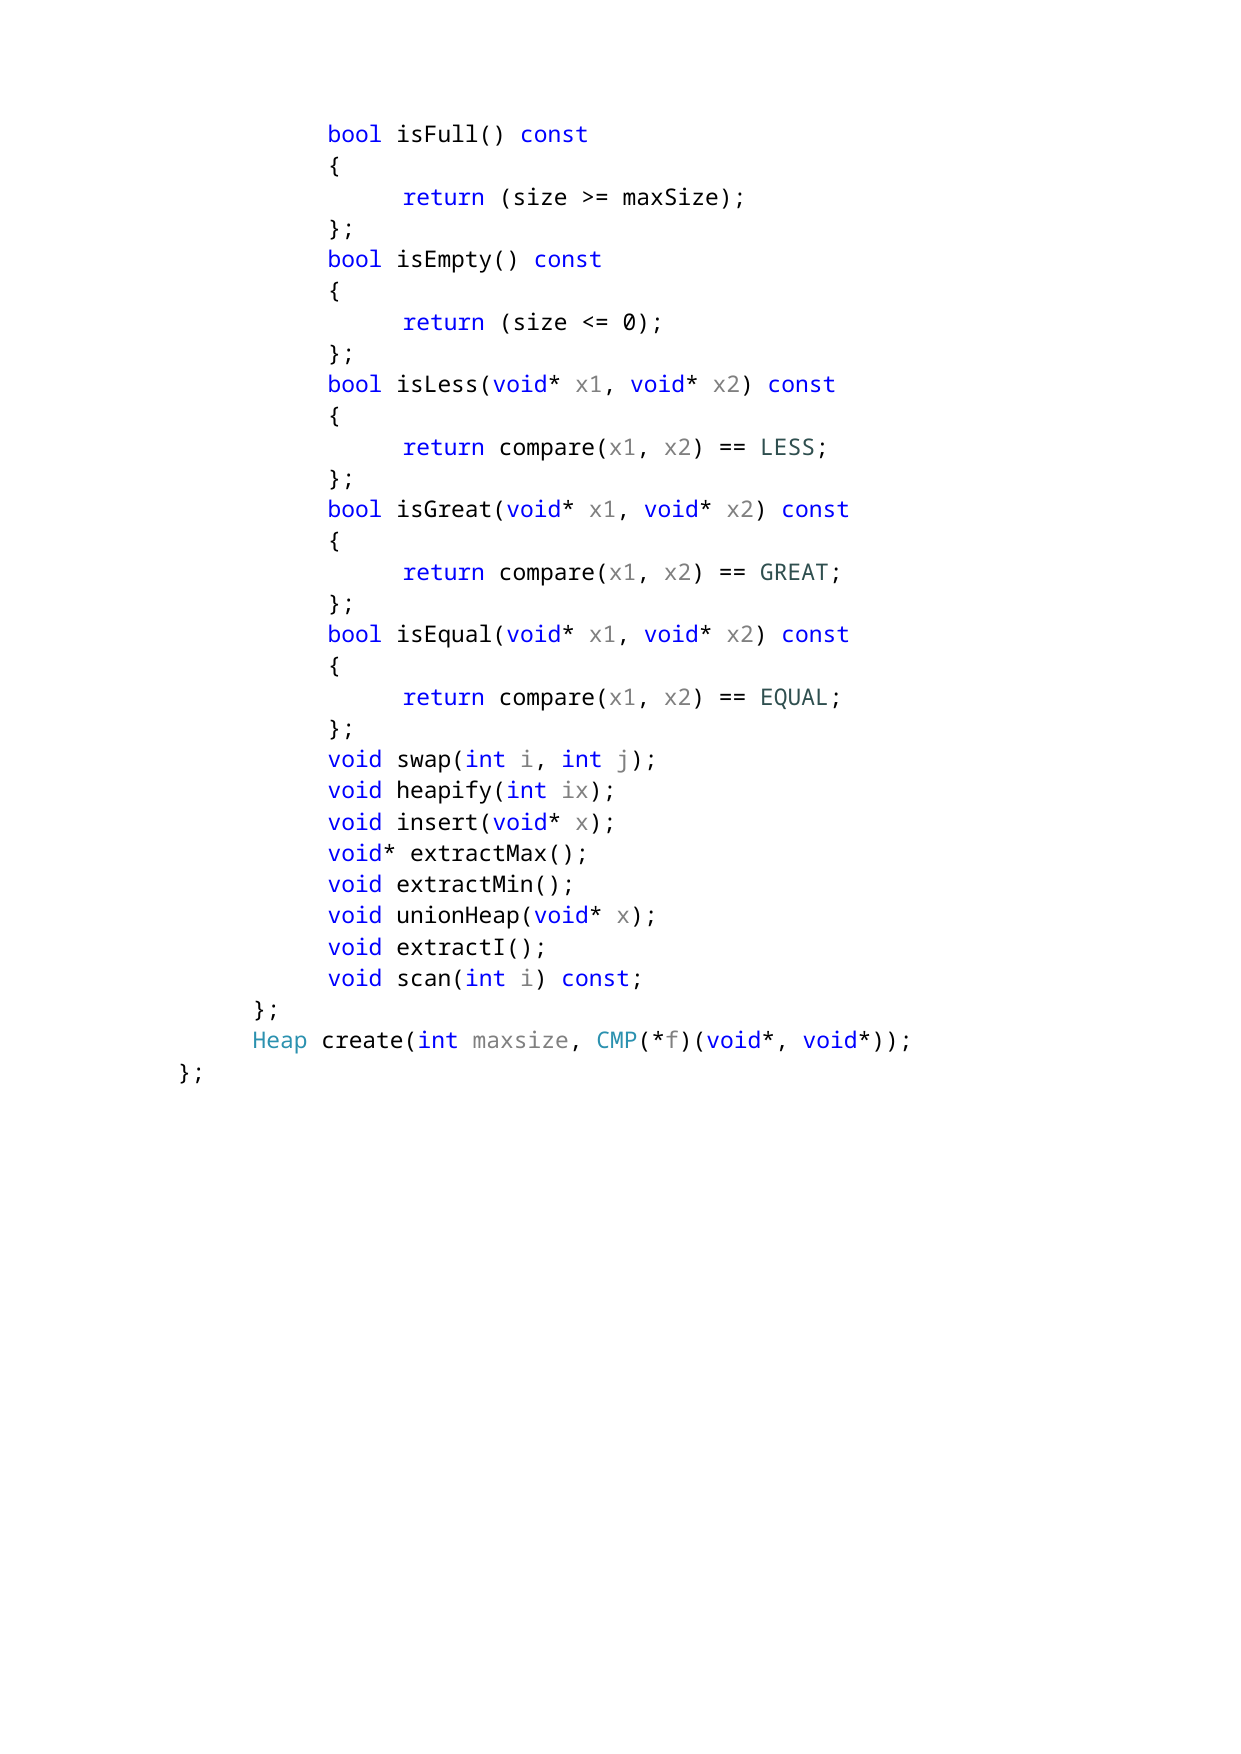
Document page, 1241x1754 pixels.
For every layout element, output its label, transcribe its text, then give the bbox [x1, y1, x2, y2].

text void scan(int i) const; [177, 962, 1152, 993]
text }; [177, 462, 1152, 493]
text void extractMin(); [177, 868, 1152, 899]
text void heapify(int ix); [177, 774, 1152, 806]
text bool isEqual(void* x1, void* x2) const [177, 618, 1152, 649]
text }; [177, 1056, 1152, 1087]
text { [177, 274, 1152, 306]
text { [177, 149, 1152, 181]
text void swap(int i, int j); [177, 743, 1152, 774]
text return compare(x1, x2) == GREAT; [177, 556, 1152, 587]
text bool isFull() const [177, 118, 1152, 149]
text { [177, 524, 1152, 556]
text return compare(x1, x2) == LESS; [177, 431, 1152, 462]
text return (size <= 0); [177, 306, 1152, 337]
text void unionHeap(void* x); [177, 899, 1152, 931]
text }; [177, 337, 1152, 368]
text Heap create(int maxsize, CMP(*f)(void*, void*)); [177, 1024, 1152, 1056]
text }; [177, 712, 1152, 743]
text }; [177, 587, 1152, 618]
text }; [177, 993, 1152, 1024]
text void* extractMax(); [177, 837, 1152, 868]
text }; [177, 212, 1152, 243]
text return (size >= maxSize); [177, 181, 1152, 212]
text { [177, 649, 1152, 681]
text { [177, 399, 1152, 431]
text void extractI(); [177, 931, 1152, 962]
text bool isLess(void* x1, void* x2) const [177, 368, 1152, 399]
text void insert(void* x); [177, 806, 1152, 837]
text return compare(x1, x2) == EQUAL; [177, 681, 1152, 712]
text bool isEmpty() const [177, 243, 1152, 274]
text bool isGreat(void* x1, void* x2) const [177, 493, 1152, 524]
